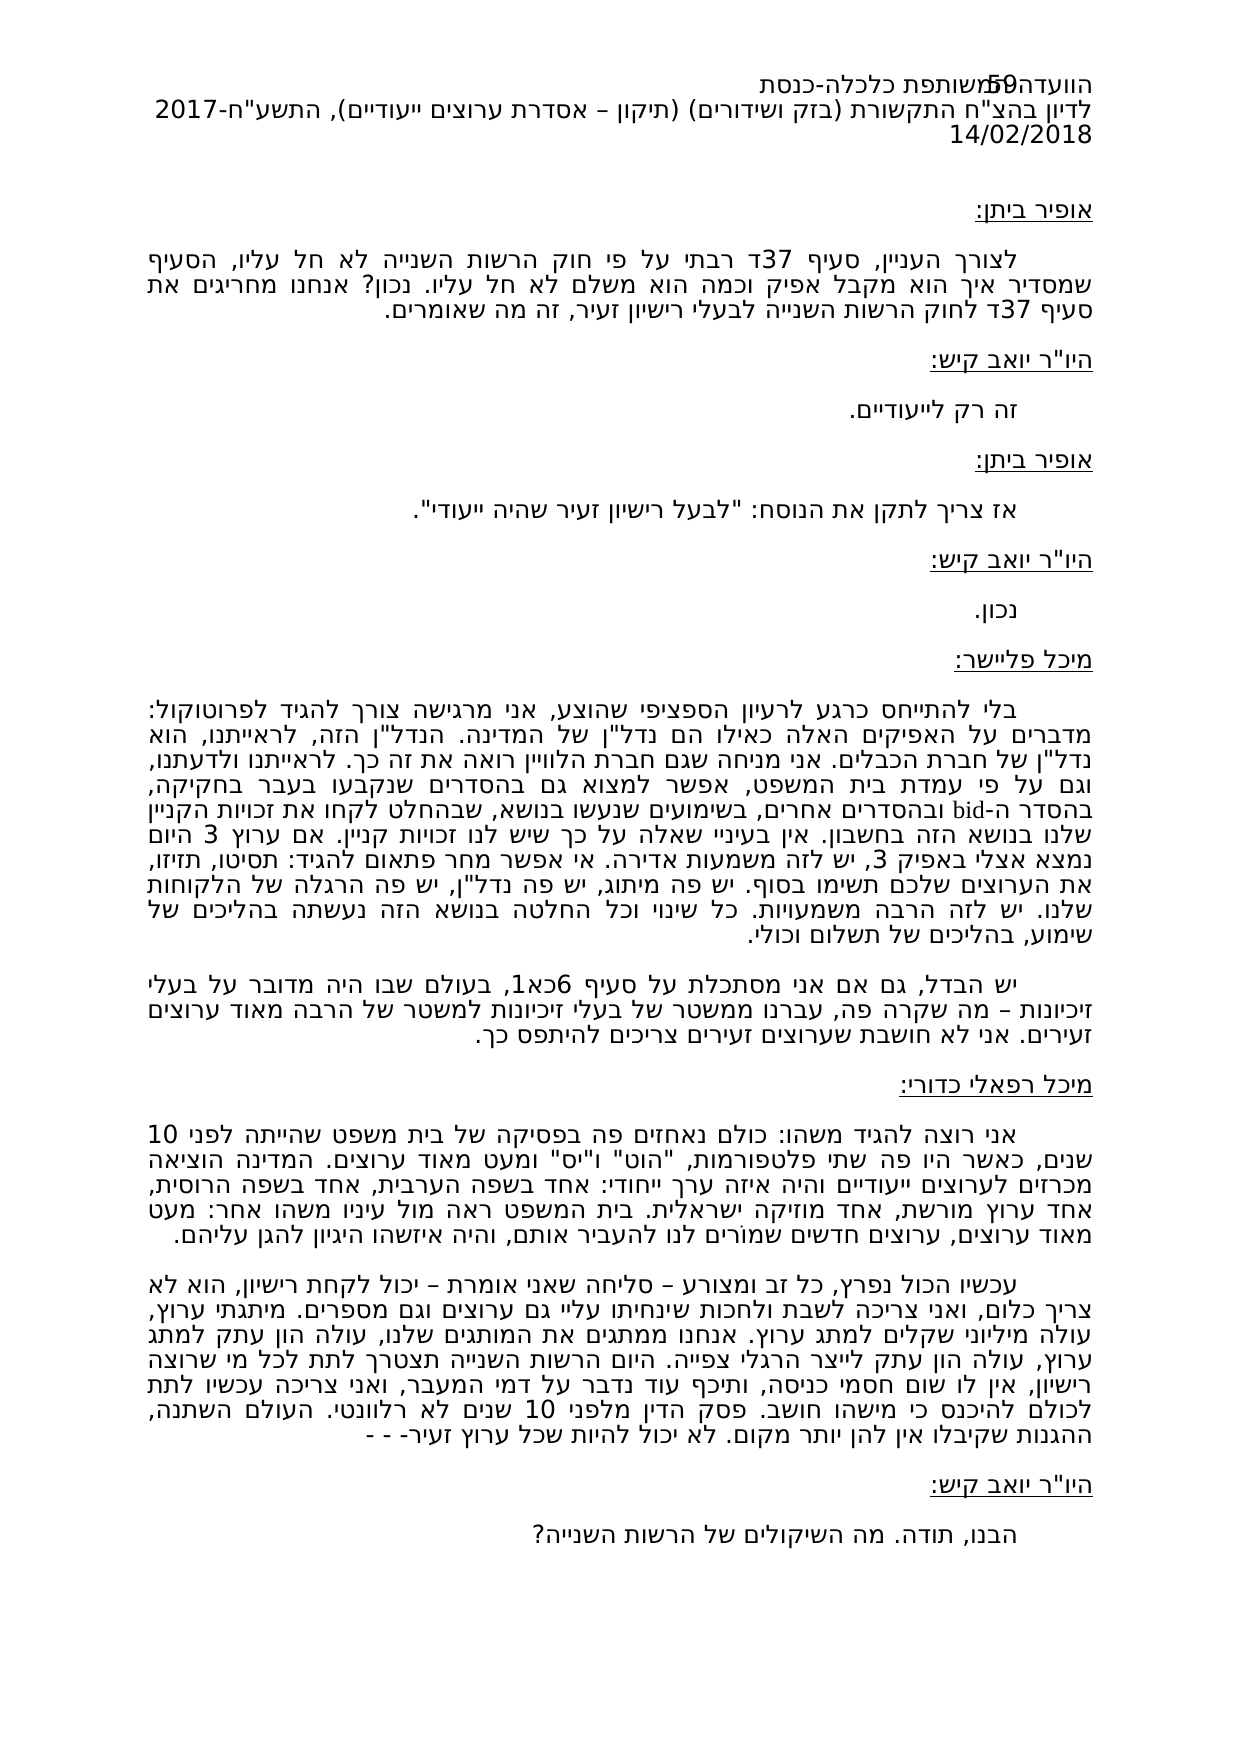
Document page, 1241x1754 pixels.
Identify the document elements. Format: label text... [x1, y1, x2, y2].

text היו"ר יואב קיש: [147, 549, 1093, 574]
text מיכל פליישר: [147, 649, 1093, 674]
text אז צריך לתקן את הנוסח: "לבעל רישיון זעיר שהיה ייעודי". [147, 499, 1093, 524]
text יש הבדל, גם אם אני מסתכלת על סעיף 6כא1, בעולם שבו היה מדובר על בעלי זיכיונות – מה שקרה פה, עברנו ממשטר של בעלי זיכיונות למשטר של הרבה מאוד ערוצים זעירים. אני לא חושבת שערוצים זעירים צריכים להיתפס כך. [147, 974, 1093, 1049]
text אופיר ביתן: [147, 449, 1093, 474]
text זה רק לייעודיים. [147, 399, 1093, 424]
text היו"ר יואב קיש: [147, 349, 1093, 374]
text לצורך העניין, סעיף 37ד רבתי על פי חוק הרשות השנייה לא חל עליו, הסעיף שמסדיר איך הוא מקבל אפיק וכמה הוא משלם לא חל עליו. נכון? אנחנו מחריגים את סעיף 37ד לחוק הרשות השנייה לבעלי רישיון זעיר, זה מה שאומרים. [147, 249, 1093, 324]
text אני רוצה להגיד משהו: כולם נאחזים פה בפסיקה של בית משפט שהייתה לפני 10 שנים, כאשר היו פה שתי פלטפורמות, "הוט" ו"יס" ומעט מאוד ערוצים. המדינה הוציאה מכרזים לערוצים ייעודיים והיה איזה ערך ייחודי: אחד בשפה הערבית, אחד בשפה הרוסית, אחד ערוץ מורשת, אחד מוזיקה ישראלית. בית המשפט ראה מול עיניו משהו אחר: מעט מאוד ערוצים, ערוצים חדשים שמוֹרים לנו להעביר אותם, והיה איזשהו היגיון להגן עליהם. [147, 1124, 1093, 1249]
text עכשיו הכול נפרץ, כל זב ומצורע – סליחה שאני אומרת – יכול לקחת רישיון, הוא לא צריך כלום, ואני צריכה לשבת ולחכות שינחיתו עליי גם ערוצים וגם מספרים. מיתגתי ערוץ, עולה מיליוני שקלים למתג ערוץ. אנחנו ממתגים את המותגים שלנו, עולה הון עתק למתג ערוץ, עולה הון עתק לייצר הרגלי צפייה. היום הרשות השנייה תצטרך לתת לכל מי שרוצה רישיון, אין לו שום חסמי כניסה, ותיכף עוד נדבר על דמי המעבר, ואני צריכה עכשיו לתת לכולם להיכנס כי מישהו חושב. פסק הדין מלפני 10 שנים לא רלוונטי. העולם השתנה, ההגנות שקיבלו אין להן יותר מקום. לא יכול להיות שכל ערוץ זעיר- - - [147, 1274, 1093, 1449]
text מיכל רפאלי כדורי: [147, 1074, 1093, 1099]
text בלי להתייחס כרגע לרעיון הספציפי שהוצע, אני מרגישה צורך להגיד לפרוטוקול: מדברים על האפיקים האלה כאילו הם נדל"ן של המדינה. הנדל"ן הזה, לראייתנו, הוא נדל"ן של חברת הכבלים. אני מניחה שגם חברת הלוויין רואה את זה כך. לראייתנו ולדעתנו, וגם על פי עמדת בית המשפט, אפשר למצוא גם בהסדרים שנקבעו בעבר בחקיקה, בהסדר ה-bid ובהסדרים אחרים, בשימועים שנעשו בנושא, שבהחלט לקחו את זכויות הקניין שלנו בנושא הזה בחשבון. אין בעיניי שאלה על כך שיש לנו זכויות קניין. אם ערוץ 3 היום נמצא אצלי באפיק 3, יש לזה משמעות אדירה. אי אפשר מחר פתאום להגיד: תסיטו, תזיזו, את הערוצים שלכם תשימו בסוף. יש פה מיתוג, יש פה נדל"ן, יש פה הרגלה של הלקוחות שלנו. יש לזה הרבה משמעויות. כל שינוי וכל החלטה בנושא הזה נעשתה בהליכים של שימוע, בהליכים של תשלום וכולי. [147, 699, 1093, 949]
text נכון. [147, 599, 1093, 624]
text אופיר ביתן: [147, 199, 1093, 224]
text היו"ר יואב קיש: [147, 1474, 1093, 1499]
text הבנו, תודה. מה השיקולים של הרשות השנייה? [147, 1524, 1093, 1549]
